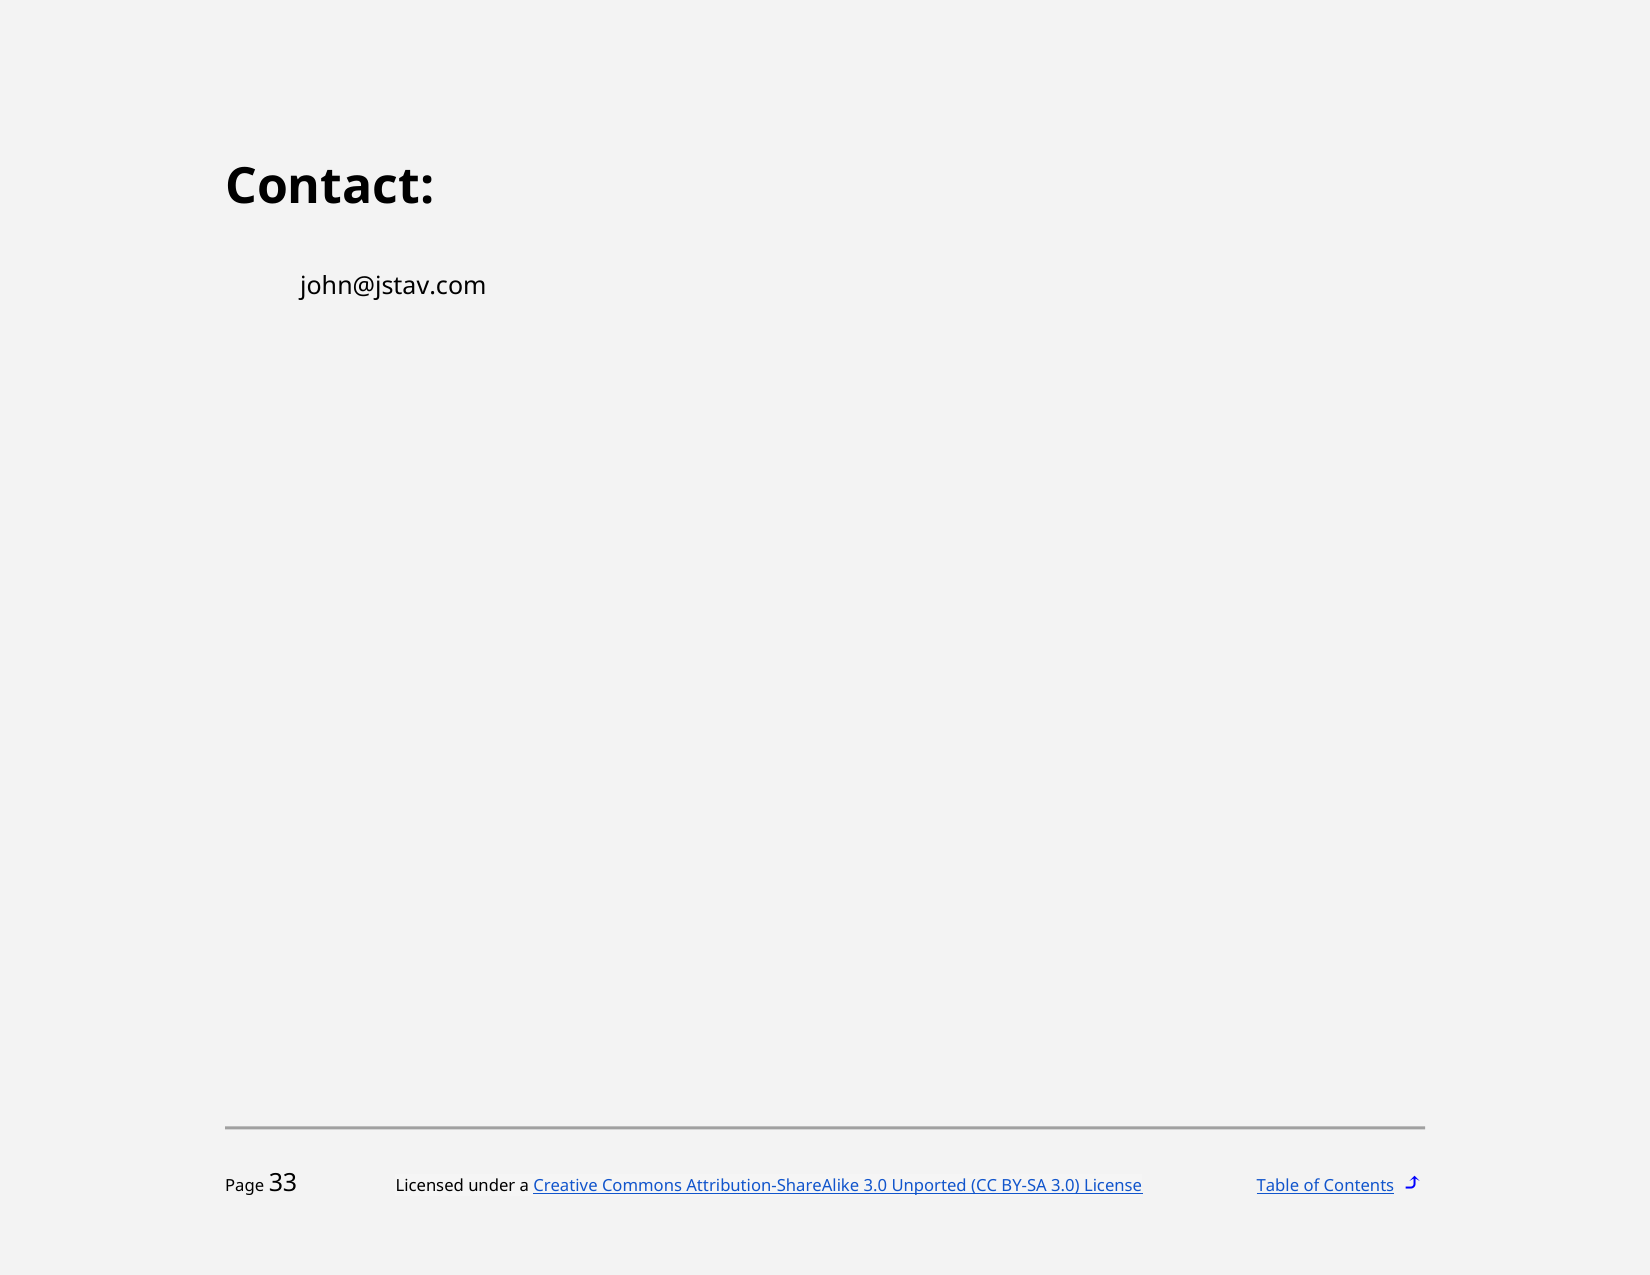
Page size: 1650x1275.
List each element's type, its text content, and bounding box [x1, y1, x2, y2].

text john@jstav.com [300, 267, 1425, 302]
subtitle Contact: [225, 150, 1425, 218]
